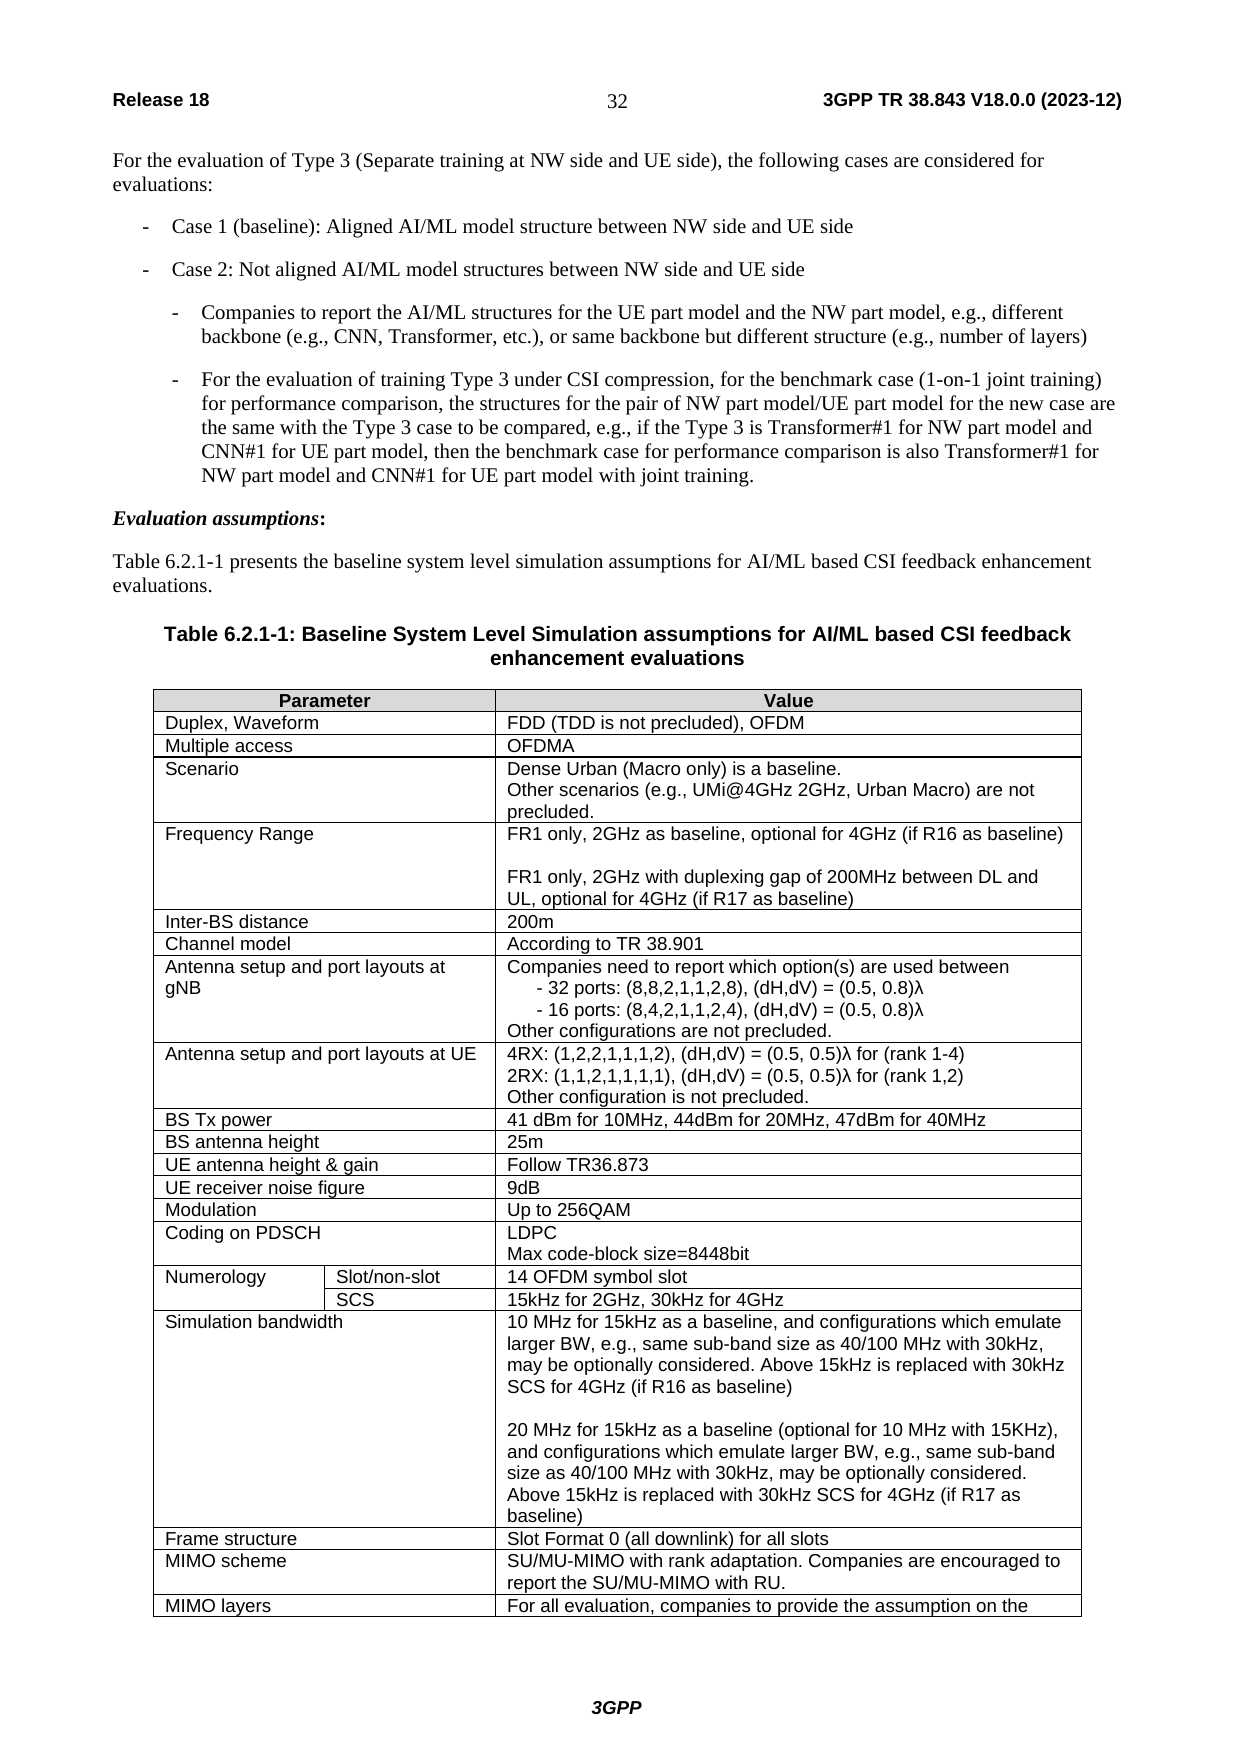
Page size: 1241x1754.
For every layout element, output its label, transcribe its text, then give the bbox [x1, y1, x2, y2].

text Table 6.2.1-1: Baseline System Level Simulation assumptions for AI/ML based CSI feedback enhancement evaluations [112, 622, 1122, 670]
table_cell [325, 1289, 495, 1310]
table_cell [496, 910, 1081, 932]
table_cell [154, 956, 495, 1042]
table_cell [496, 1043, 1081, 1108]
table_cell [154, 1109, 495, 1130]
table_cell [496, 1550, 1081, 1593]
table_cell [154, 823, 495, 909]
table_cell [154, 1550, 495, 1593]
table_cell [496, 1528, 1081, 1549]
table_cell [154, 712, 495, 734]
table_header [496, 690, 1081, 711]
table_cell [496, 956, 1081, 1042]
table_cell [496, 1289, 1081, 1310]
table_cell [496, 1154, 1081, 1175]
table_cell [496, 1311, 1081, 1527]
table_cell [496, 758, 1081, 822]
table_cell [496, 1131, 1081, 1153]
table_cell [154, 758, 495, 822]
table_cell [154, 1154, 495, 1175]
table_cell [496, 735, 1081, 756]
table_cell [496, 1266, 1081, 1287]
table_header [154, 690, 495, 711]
text - For the evaluation of training Type 3 under CSI compression, for the benchmark case (1-on-1 joint training) for performance comparison, the structures for the pair of NW part model/UE part model for the new case are the same with the Type 3 case to be compared, e.g., if the Type 3 is Transformer#1 for NW part model and CNN#1 for UE part model, then the benchmark case for performance comparison is also Transformer#1 for NW part model and CNN#1 for UE part model with joint training. [172, 367, 1122, 487]
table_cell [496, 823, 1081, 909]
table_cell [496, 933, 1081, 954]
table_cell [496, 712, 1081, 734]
text - Case 2: Not aligned AI/ML model structures between NW side and UE side [142, 257, 1122, 281]
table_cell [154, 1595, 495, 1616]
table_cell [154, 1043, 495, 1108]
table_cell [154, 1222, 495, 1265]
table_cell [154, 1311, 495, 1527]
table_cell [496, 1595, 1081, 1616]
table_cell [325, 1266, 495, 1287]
text Evaluation assumptions: [112, 506, 1122, 530]
text - Companies to report the AI/ML structures for the UE part model and the NW part model, e.g., different backbone (e.g., CNN, Transformer, etc.), or same backbone but different structure (e.g., number of layers) [172, 300, 1122, 348]
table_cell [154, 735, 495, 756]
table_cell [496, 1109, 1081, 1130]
text - Case 1 (baseline): Aligned AI/ML model structure between NW side and UE side [142, 214, 1122, 238]
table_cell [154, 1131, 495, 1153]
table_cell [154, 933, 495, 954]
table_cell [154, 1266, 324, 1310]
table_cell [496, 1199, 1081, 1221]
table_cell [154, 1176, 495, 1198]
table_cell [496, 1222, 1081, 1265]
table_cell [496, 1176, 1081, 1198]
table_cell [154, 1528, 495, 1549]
text Table 6.2.1-1 presents the baseline system level simulation assumptions for AI/ML based CSI feedback enhancement evaluations. [112, 549, 1122, 597]
text For the evaluation of Type 3 (Separate training at NW side and UE side), the following cases are considered for evaluations: [112, 147, 1122, 196]
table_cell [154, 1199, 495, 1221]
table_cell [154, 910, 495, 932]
